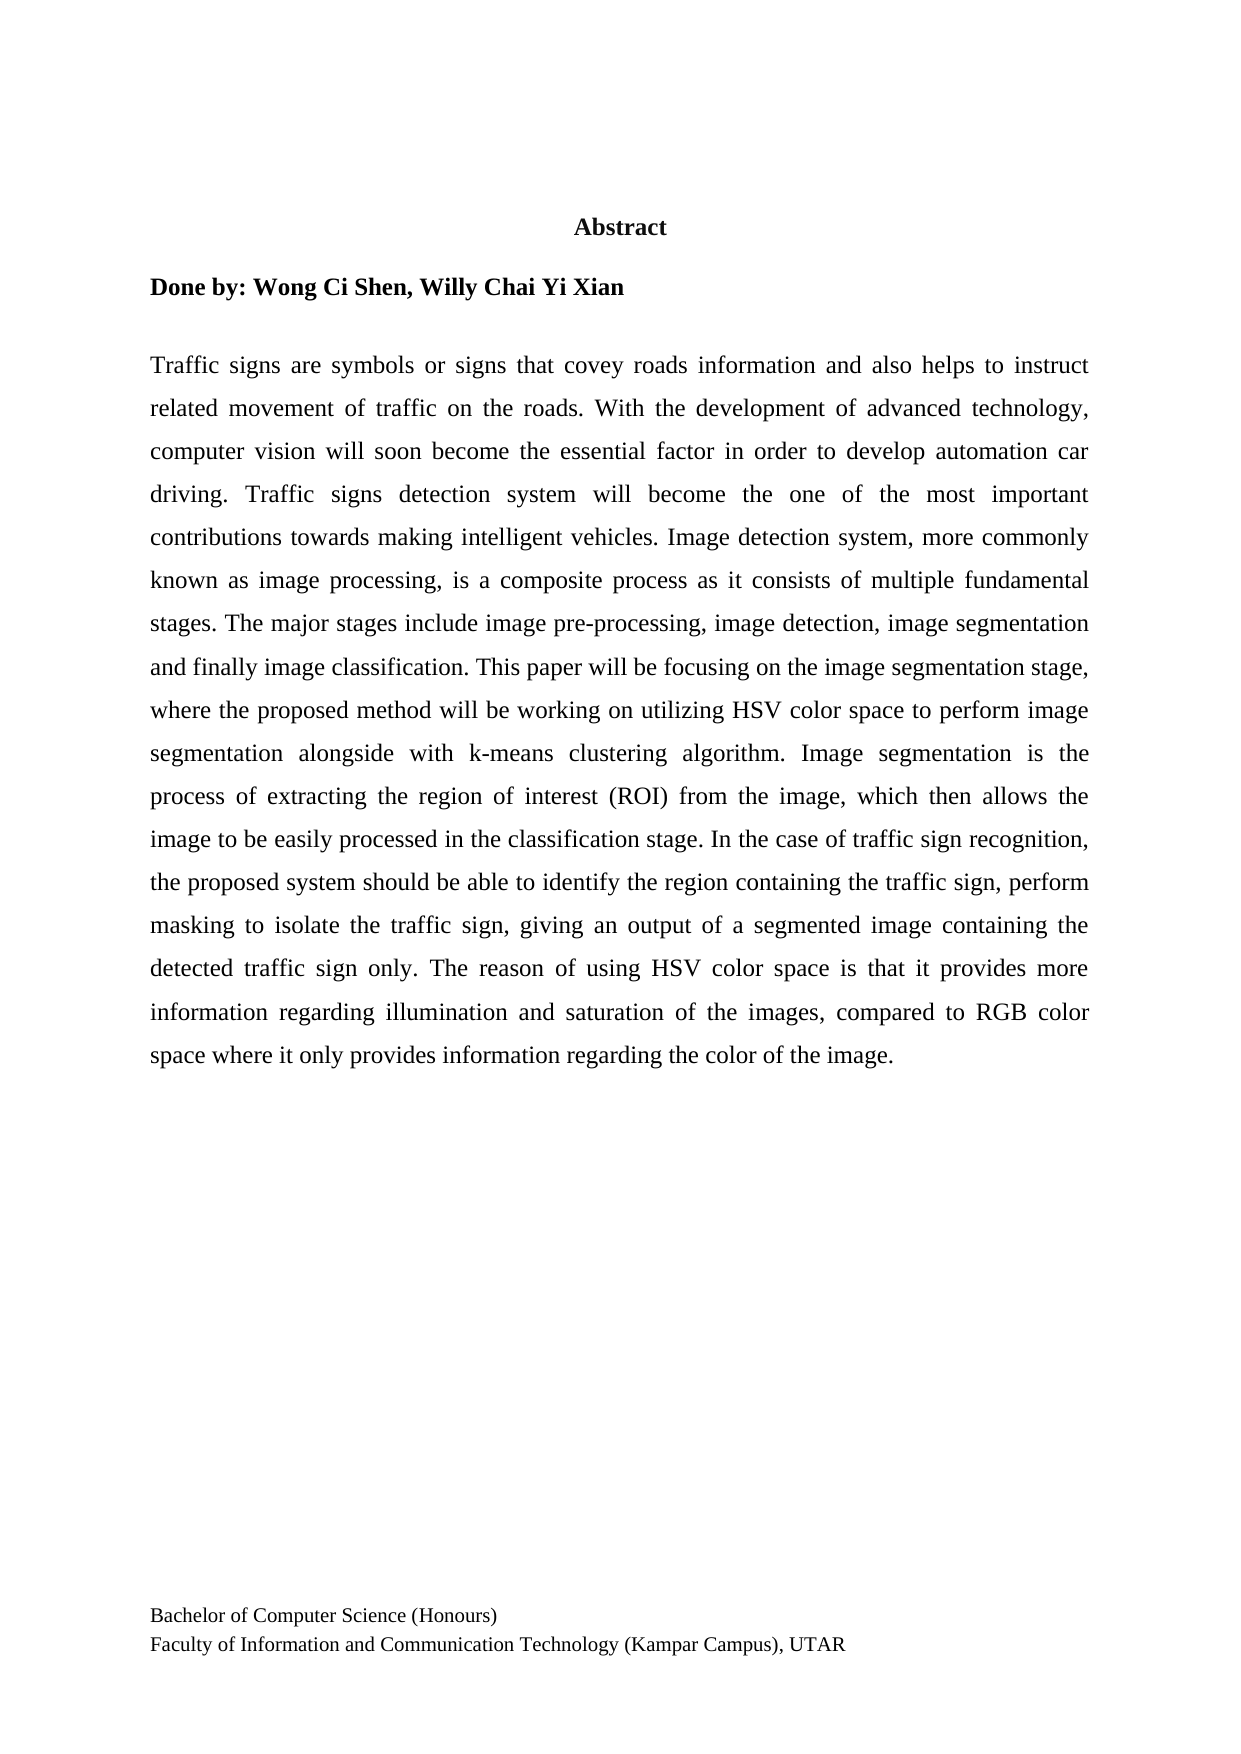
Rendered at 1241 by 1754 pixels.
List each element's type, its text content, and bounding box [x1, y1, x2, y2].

text Traffic signs are symbols or signs that covey roads information and also helps to instruct related movement of traffic on the roads. With the development of advanced technology, computer vision will soon become the essential factor in order to develop automation car driving. Traffic signs detection system will become the one of the most important contributions towards making intelligent vehicles. Image detection system, more commonly known as image processing, is a composite process as it consists of multiple fundamental stages. The major stages include image pre-processing, image detection, image segmentation and finally image classification. This paper will be focusing on the image segmentation stage, where the proposed method will be working on utilizing HSV color space to perform image segmentation alongside with k-means clustering algorithm. Image segmentation is the process of extracting the region of interest (ROI) from the image, which then allows the image to be easily processed in the classification stage. In the case of traffic sign recognition, the proposed system should be able to identify the region containing the traffic sign, perform masking to isolate the traffic sign, giving an output of a segmented image containing the detected traffic sign only. The reason of using HSV color space is that it provides more information regarding illumination and saturation of the images, compared to RGB color space where it only provides information regarding the color of the image. [150, 350, 1090, 1068]
subtitle Abstract [150, 212, 1090, 241]
text Done by: Wong Ci Shen, Willy Chai Yi Xian [150, 272, 1090, 300]
